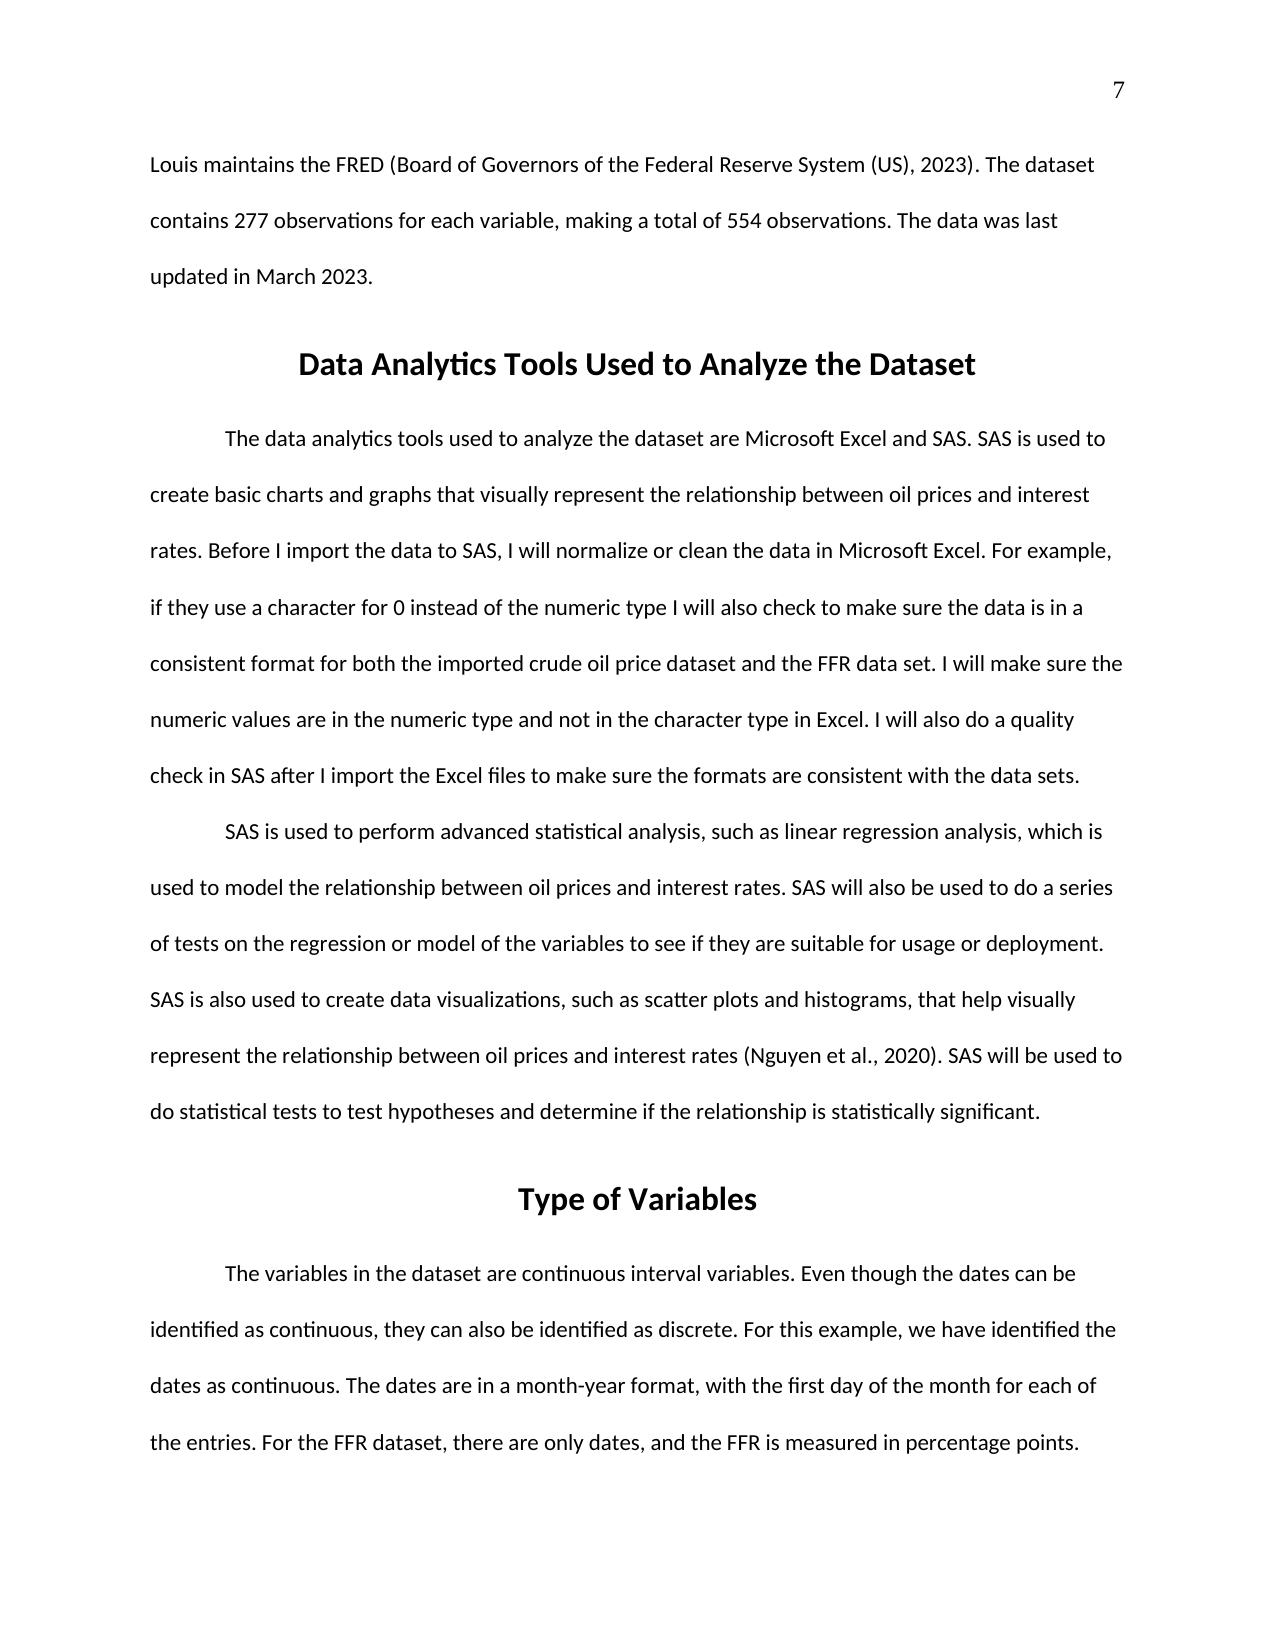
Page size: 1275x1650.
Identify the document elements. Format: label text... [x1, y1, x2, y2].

subtitle Data Analytics Tools Used to Analyze the Dataset [150, 343, 1125, 384]
text SAS is used to perform advanced statistical analysis, such as linear regression analysis, which is used to model the relationship between oil prices and interest rates. SAS will also be used to do a series of tests on the regression or model of the variables to see if they are suitable for usage or deployment. SAS is also used to create data visualizations, such as scatter plots and histograms, that help visually represent the relationship between oil prices and interest rates (Nguyen et al., 2020). SAS will be used to do statistical tests to test hypotheses and determine if the relationship is statistically significant. [150, 817, 1125, 1125]
text The data analytics tools used to analyze the dataset are Microsoft Excel and SAS. SAS is used to create basic charts and graphs that visually represent the relationship between oil prices and interest rates. Before I import the data to SAS, I will normalize or clean the data in Microsoft Excel. For example, if they use a character for 0 instead of the numeric type I will also check to make sure the data is in a consistent format for both the imported crude oil price dataset and the FFR data set. I will make sure the numeric values are in the numeric type and not in the character type in Excel. I will also do a quality check in SAS after I import the Excel files to make sure the formats are consistent with the data sets. [150, 424, 1125, 789]
subtitle Type of Variables [150, 1178, 1125, 1219]
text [150, 150, 1125, 290]
text The variables in the dataset are continuous interval variables. Even though the dates can be identified as continuous, they can also be identified as discrete. For this example, we have identified the dates as continuous. The dates are in a month-year format, with the first day of the month for each of the entries. For the FFR dataset, there are only dates, and the FFR is measured in percentage points. [150, 1259, 1125, 1456]
